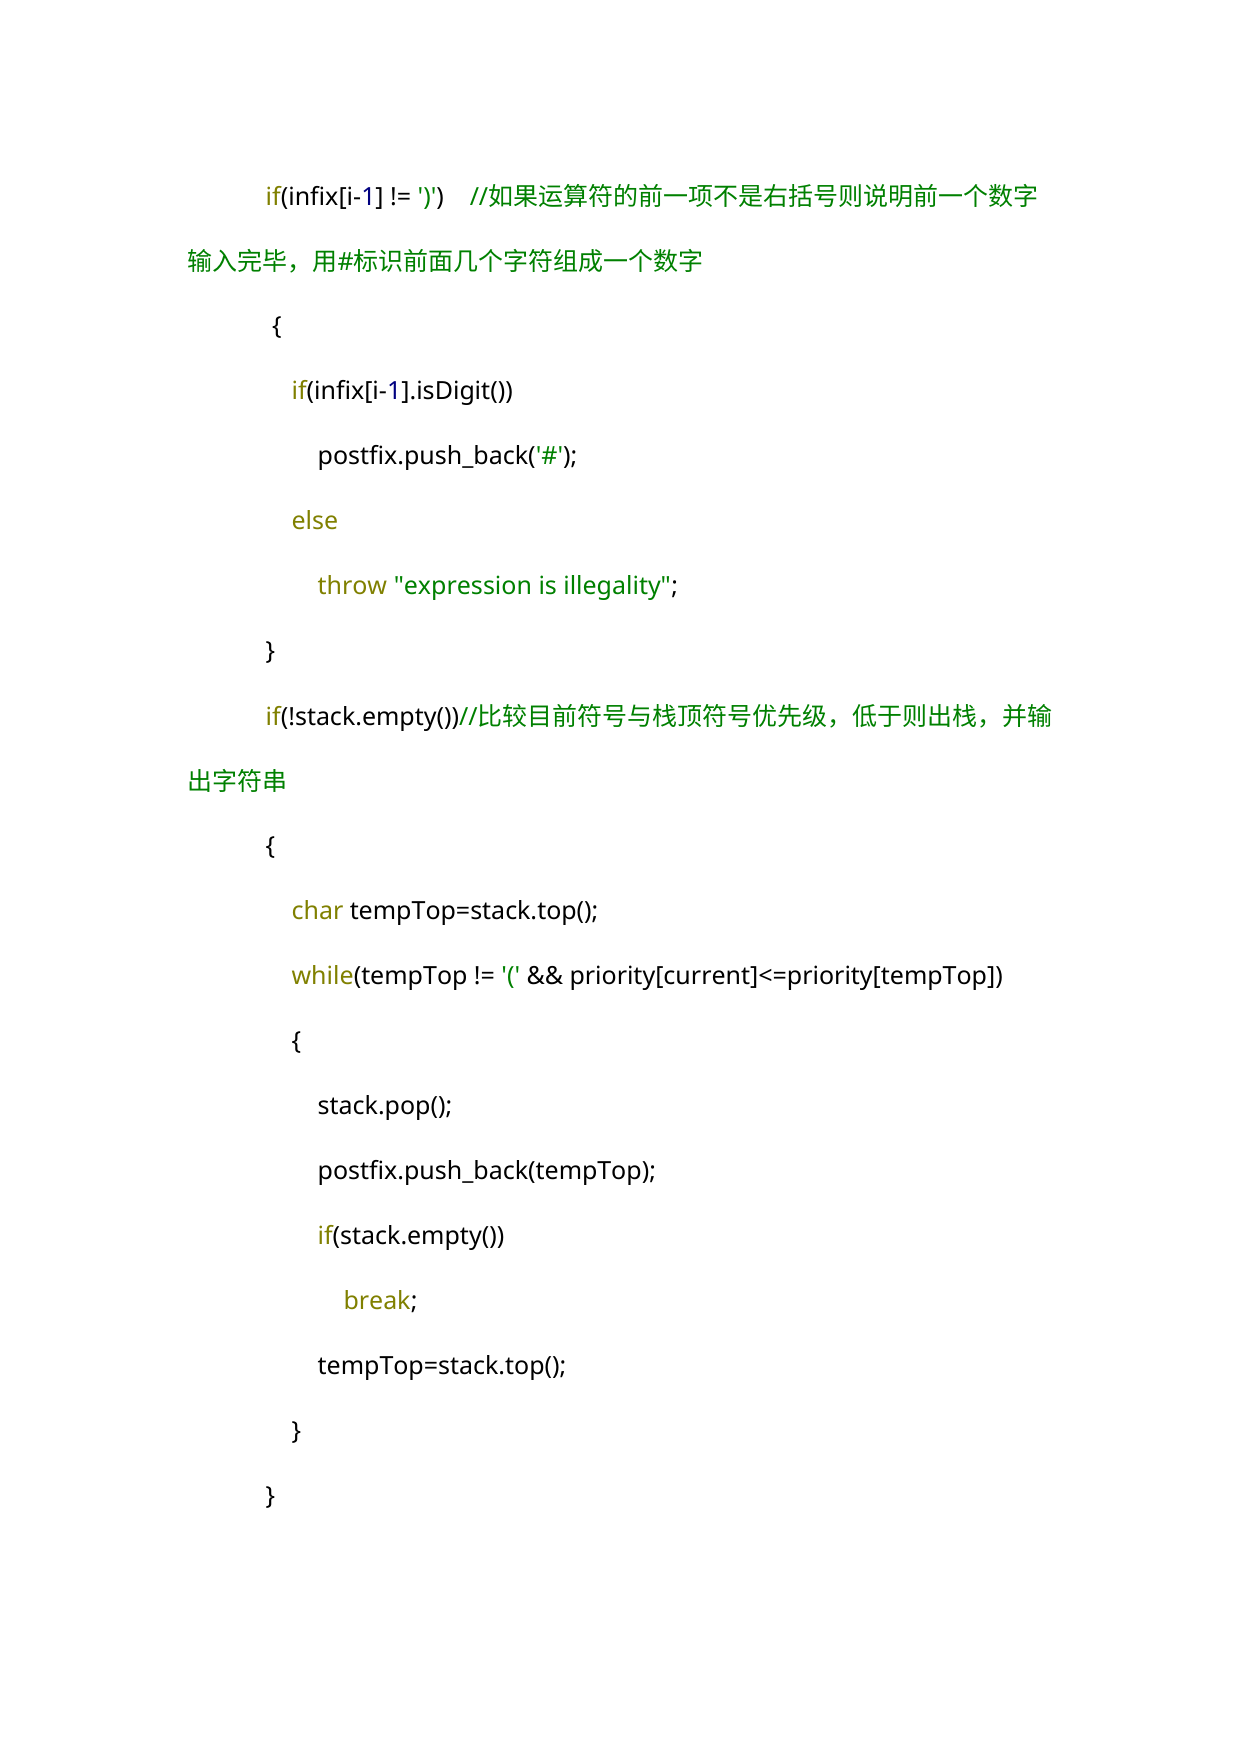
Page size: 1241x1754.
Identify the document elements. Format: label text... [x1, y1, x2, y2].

text if(!stack.empty())//比较目前符号与栈顶符号优先级，低于则出栈，并输出字符串 [187, 682, 1053, 812]
text stack.pop(); [187, 1072, 1053, 1137]
text { [187, 812, 1053, 877]
text while(tempTop != '(' && priority[current]<=priority[tempTop]) [187, 942, 1053, 1007]
text if(infix[i-1].isDigit()) [187, 357, 1053, 422]
text } [187, 617, 1053, 682]
text if(stack.empty()) [187, 1202, 1053, 1267]
text else [187, 487, 1053, 552]
text { [187, 1007, 1053, 1072]
text } [187, 1462, 1053, 1527]
text break; [187, 1267, 1053, 1332]
text tempTop=stack.top(); [187, 1332, 1053, 1397]
text postfix.push_back(tempTop); [187, 1137, 1053, 1202]
text throw "expression is illegality"; [187, 552, 1053, 617]
text } [187, 1397, 1053, 1462]
text postfix.push_back('#'); [187, 422, 1053, 487]
text char tempTop=stack.top(); [187, 877, 1053, 942]
text if(infix[i-1] != ')') //如果运算符的前一项不是右括号则说明前一个数字输入完毕，用#标识前面几个字符组成一个数字 [187, 162, 1053, 292]
text { [187, 292, 1053, 357]
